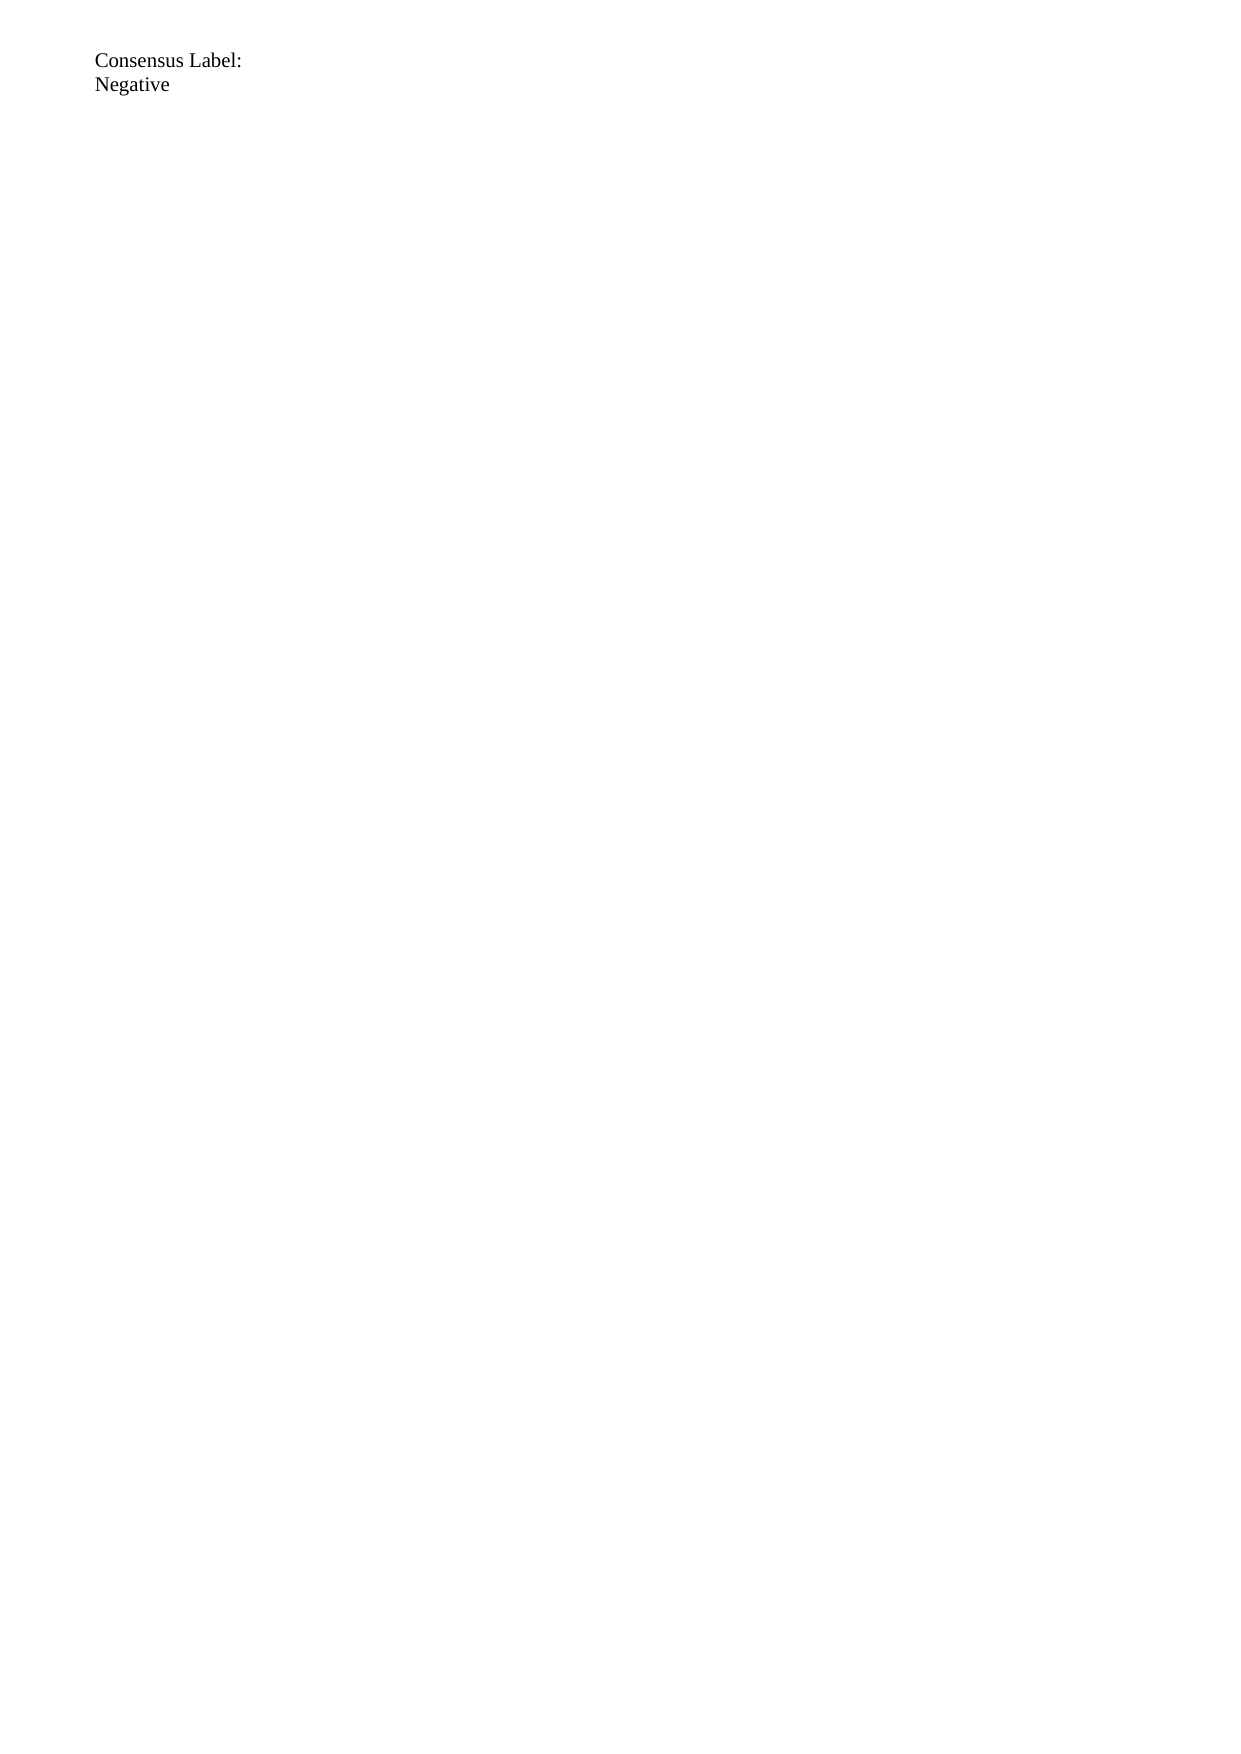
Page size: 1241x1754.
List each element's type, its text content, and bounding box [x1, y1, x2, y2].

text Consensus Label: Negative [94, 48, 275, 96]
